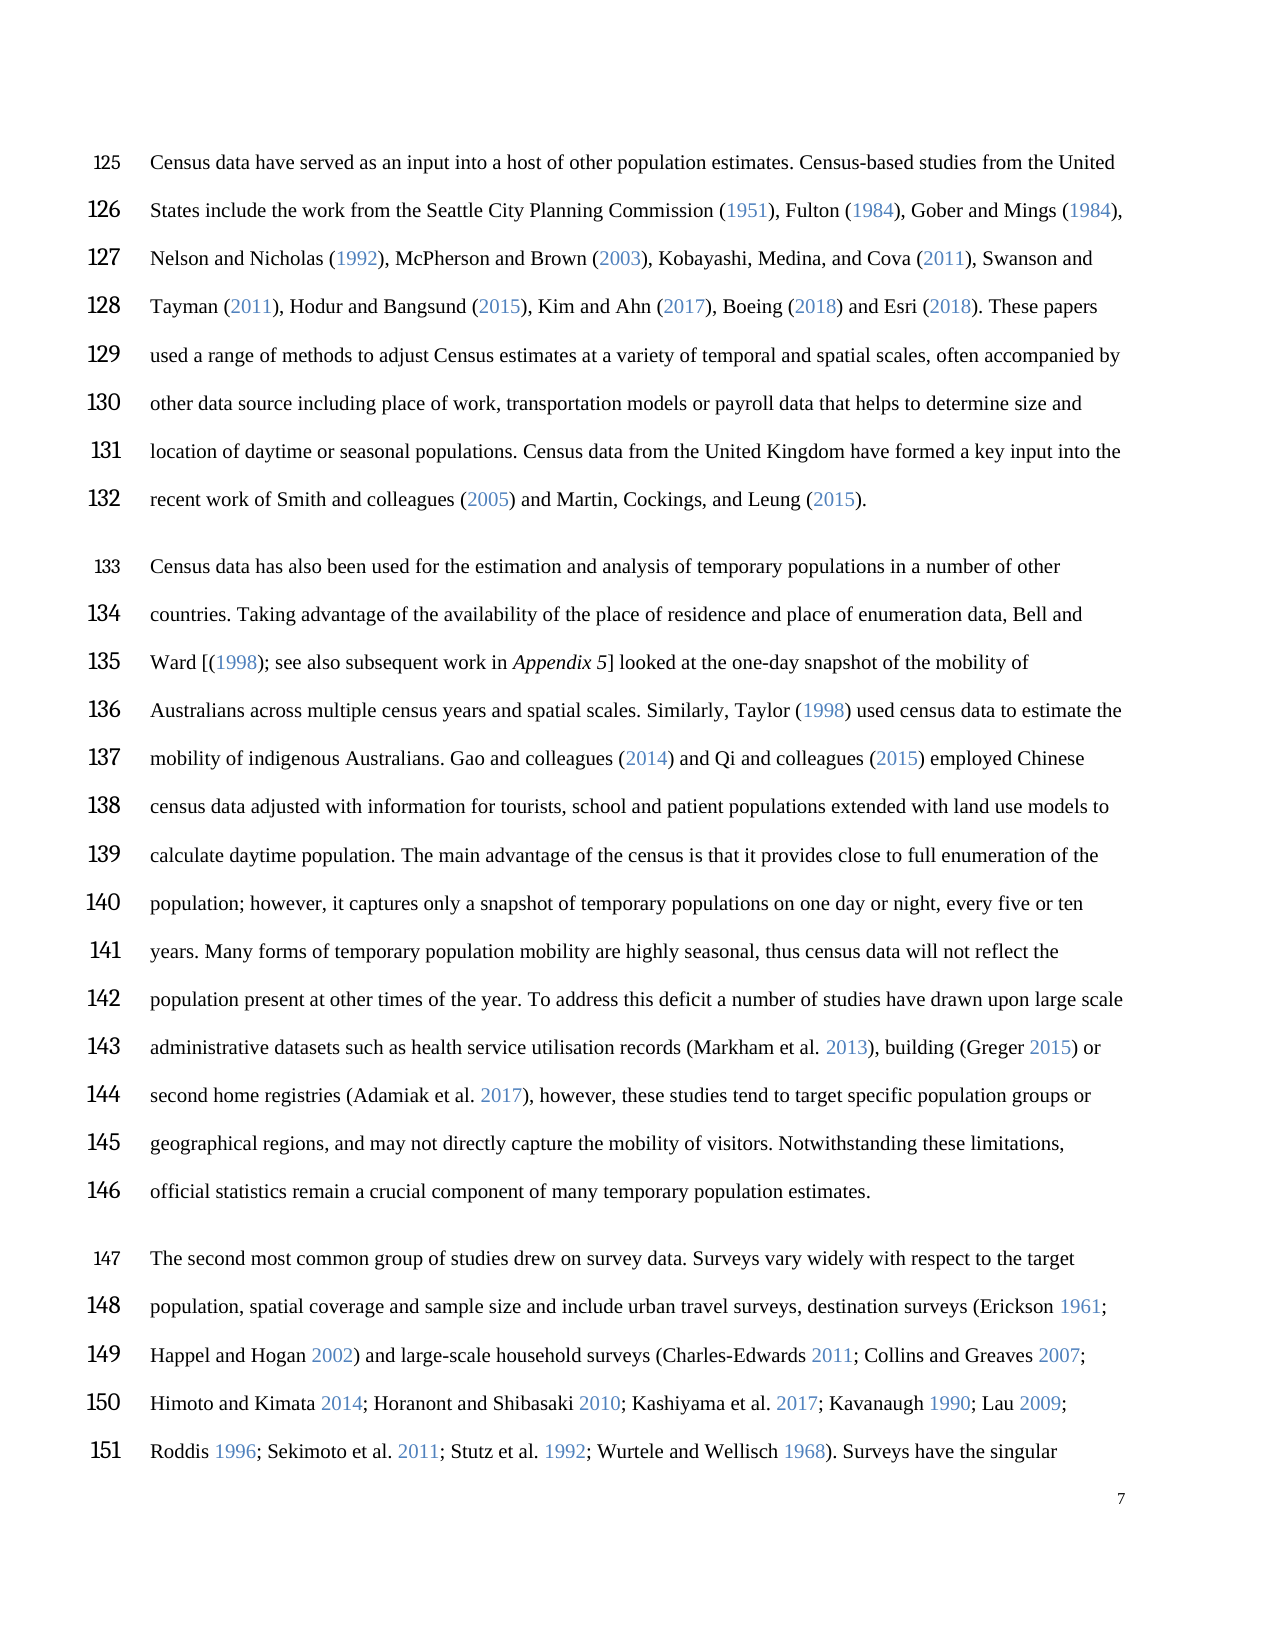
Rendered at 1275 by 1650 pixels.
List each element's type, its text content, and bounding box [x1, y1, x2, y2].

text Census data has also been used for the estimation and analysis of temporary populations in a number of other countries. Taking advantage of the availability of the place of residence and place of enumeration data, Bell and Ward [(1998); see also subsequent work in Appendix 5] looked at the one-day snapshot of the mobility of Australians across multiple census years and spatial scales. Similarly, Taylor (1998) used census data to estimate the mobility of indigenous Australians. Gao and colleagues (2014) and Qi and colleagues (2015) employed Chinese census data adjusted with information for tourists, school and patient populations extended with land use models to calculate daytime population. The main advantage of the census is that it provides close to full enumeration of the population; however, it captures only a snapshot of temporary populations on one day or night, every five or ten years. Many forms of temporary population mobility are highly seasonal, thus census data will not reflect the population present at other times of the year. To address this deficit a number of studies have drawn upon large scale administrative datasets such as health service utilisation records (Markham et al. 2013), building (Greger 2015) or second home registries (Adamiak et al. 2017), however, these studies tend to target specific population groups or geographical regions, and may not directly capture the mobility of visitors. Notwithstanding these limitations, official statistics remain a crucial component of many temporary population estimates. [150, 554, 1125, 1203]
text Census data have served as an input into a host of other population estimates. Census-based studies from the United States include the work from the Seattle City Planning Commission (1951), Fulton (1984), Gober and Mings (1984), Nelson and Nicholas (1992), McPherson and Brown (2003), Kobayashi, Medina, and Cova (2011), Swanson and Tayman (2011), Hodur and Bangsund (2015), Kim and Ahn (2017), Boeing (2018) and Esri (2018). These papers used a range of methods to adjust Census estimates at a variety of temporal and spatial scales, often accompanied by other data source including place of work, transportation models or payroll data that helps to determine size and location of daytime or seasonal populations. Census data from the United Kingdom have formed a key input into the recent work of Smith and colleagues (2005) and Martin, Cockings, and Leung (2015). [150, 150, 1125, 511]
